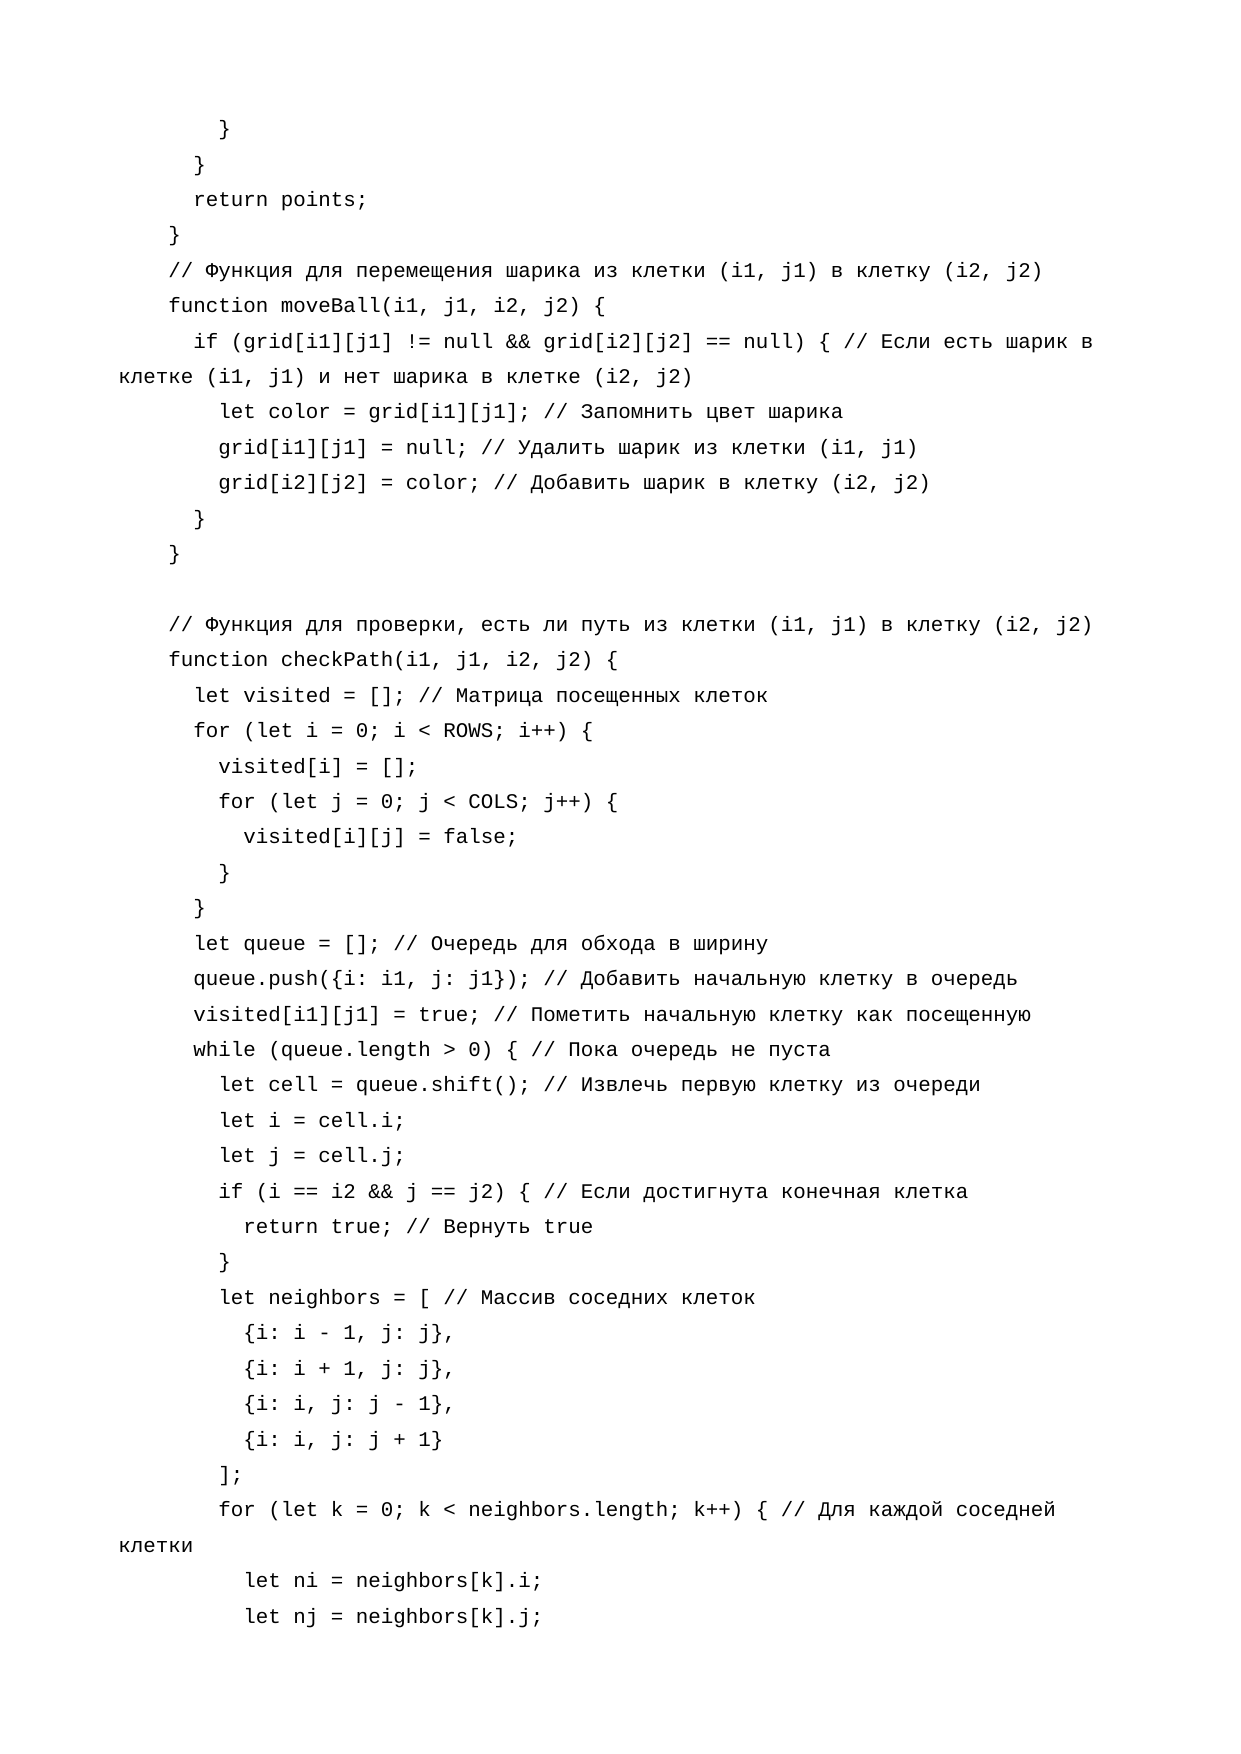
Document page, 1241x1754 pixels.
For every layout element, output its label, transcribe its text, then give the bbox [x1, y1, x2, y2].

text } [118, 897, 1122, 921]
text let nj = neighbors[k].j; [118, 1606, 1122, 1629]
text } [118, 862, 1122, 886]
text if (i == i2 && j == j2) { // Если достигнута конечная клетка [118, 1181, 1122, 1204]
text ]; [118, 1464, 1122, 1488]
text function checkPath(i1, j1, i2, j2) { [118, 649, 1122, 673]
text {i: i, j: j - 1}, [118, 1393, 1122, 1417]
text } [118, 118, 1122, 142]
text return points; [118, 189, 1122, 213]
text for (let j = 0; j < COLS; j++) { [118, 791, 1122, 815]
text } [118, 543, 1122, 567]
text // Функция для проверки, есть ли путь из клетки (i1, j1) в клетку (i2, j2) [118, 614, 1122, 638]
text // Функция для перемещения шарика из клетки (i1, j1) в клетку (i2, j2) [118, 260, 1122, 283]
text visited[i] = []; [118, 756, 1122, 779]
text let j = cell.j; [118, 1145, 1122, 1169]
text let neighbors = [ // Массив соседних клеток [118, 1287, 1122, 1311]
text {i: i, j: j + 1} [118, 1428, 1122, 1452]
text function moveBall(i1, j1, i2, j2) { [118, 295, 1122, 319]
text visited[i][j] = false; [118, 826, 1122, 850]
text while (queue.length > 0) { // Пока очередь не пуста [118, 1039, 1122, 1063]
text let queue = []; // Очередь для обхода в ширину [118, 933, 1122, 956]
text } [118, 508, 1122, 531]
text } [118, 1251, 1122, 1275]
text for (let k = 0; k < neighbors.length; k++) { // Для каждой соседней клетки [118, 1499, 1122, 1558]
text } [118, 153, 1122, 177]
text return true; // Вернуть true [118, 1216, 1122, 1240]
text let color = grid[i1][j1]; // Запомнить цвет шарика [118, 401, 1122, 425]
text for (let i = 0; i < ROWS; i++) { [118, 720, 1122, 744]
text {i: i - 1, j: j}, [118, 1322, 1122, 1346]
text grid[i1][j1] = null; // Удалить шарик из клетки (i1, j1) [118, 437, 1122, 461]
text let cell = queue.shift(); // Извлечь первую клетку из очереди [118, 1074, 1122, 1098]
text let i = cell.i; [118, 1110, 1122, 1133]
text {i: i + 1, j: j}, [118, 1358, 1122, 1381]
text queue.push({i: i1, j: j1}); // Добавить начальную клетку в очередь [118, 968, 1122, 992]
text if (grid[i1][j1] != null && grid[i2][j2] == null) { // Если есть шарик в клетке (i1, j1) и нет шарика в клетке (i2, j2) [118, 331, 1122, 390]
text let visited = []; // Матрица посещенных клеток [118, 685, 1122, 708]
text let ni = neighbors[k].i; [118, 1570, 1122, 1594]
text } [118, 224, 1122, 248]
text grid[i2][j2] = color; // Добавить шарик в клетку (i2, j2) [118, 472, 1122, 496]
text visited[i1][j1] = true; // Пометить начальную клетку как посещенную [118, 1003, 1122, 1027]
